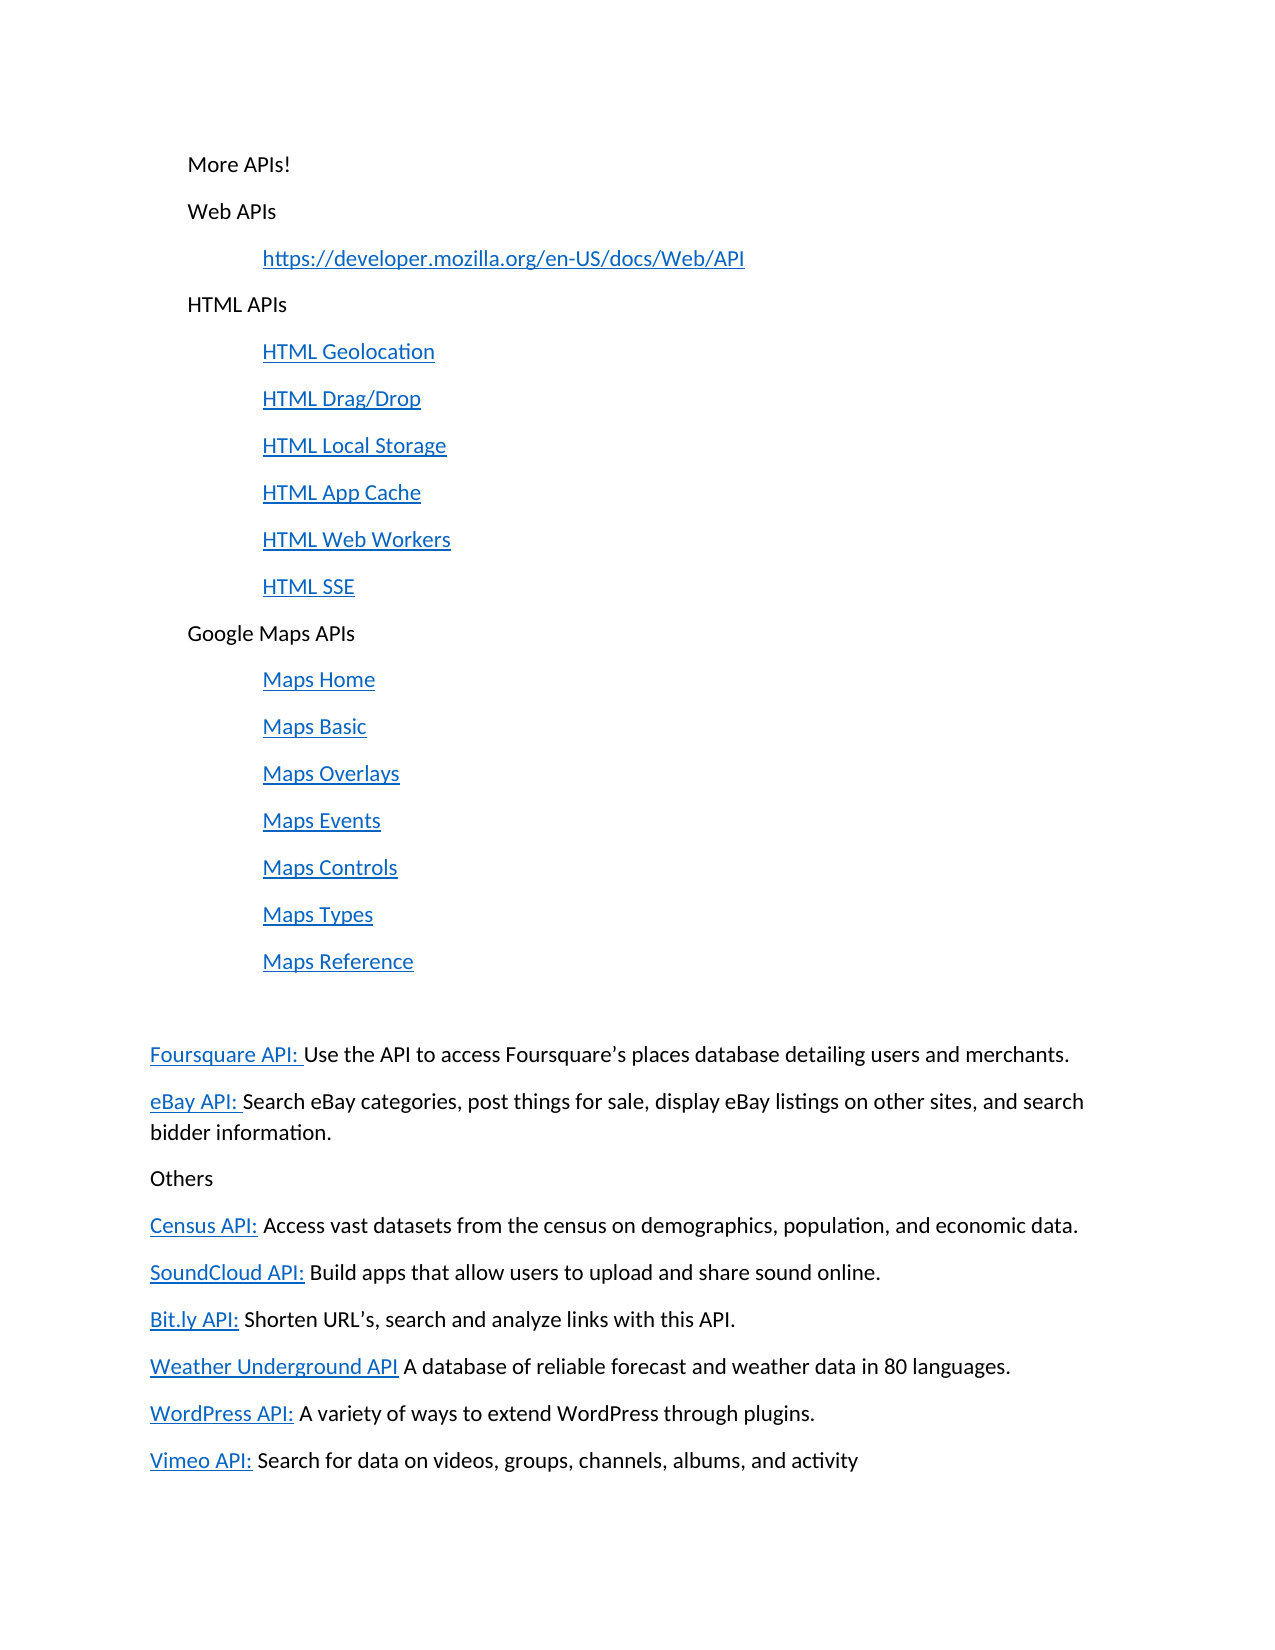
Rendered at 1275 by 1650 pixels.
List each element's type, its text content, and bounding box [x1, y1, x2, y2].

text Maps Basic [262, 712, 1125, 741]
text Maps Reference [262, 947, 1125, 975]
text HTML APIs [187, 291, 1125, 319]
text Google Maps APIs [187, 619, 1125, 647]
text HTML Geolocation [262, 337, 1125, 366]
text Web APIs [187, 197, 1125, 225]
text Maps Home [262, 666, 1125, 694]
text Maps Events [262, 806, 1125, 834]
text More APIs! [187, 150, 1125, 178]
text HTML SSE [262, 572, 1125, 600]
text SoundCloud API: Build apps that allow users to upload and share sound online. [150, 1258, 1125, 1286]
text Weather Underground API A database of reliable forecast and weather data in 80 languages. [150, 1352, 1125, 1380]
text HTML Local Storage [262, 431, 1125, 459]
text Maps Types [262, 900, 1125, 928]
text Census API: Access vast datasets from the census on demographics, population, and economic data. [150, 1211, 1125, 1239]
text eBay API: Search eBay categories, post things for sale, display eBay listings on other sites, and search bidder information. [150, 1087, 1125, 1146]
text HTML Drag/Drop [262, 384, 1125, 412]
text Others [150, 1164, 1125, 1193]
text WordPress API: A variety of ways to extend WordPress through plugins. [150, 1399, 1125, 1427]
text https://developer.mozilla.org/en-US/docs/Web/API [262, 244, 1125, 272]
text Foursquare API: Use the API to access Foursquare’s places database detailing users and merchants. [150, 1041, 1125, 1069]
text Maps Controls [262, 853, 1125, 881]
text Maps Overlays [262, 759, 1125, 787]
text HTML Web Workers [262, 525, 1125, 553]
text Bit.ly API: Shorten URL’s, search and analyze links with this API. [150, 1305, 1125, 1333]
text Vimeo API: Search for data on videos, groups, channels, albums, and activity [150, 1446, 1125, 1474]
text HTML App Cache [262, 478, 1125, 506]
